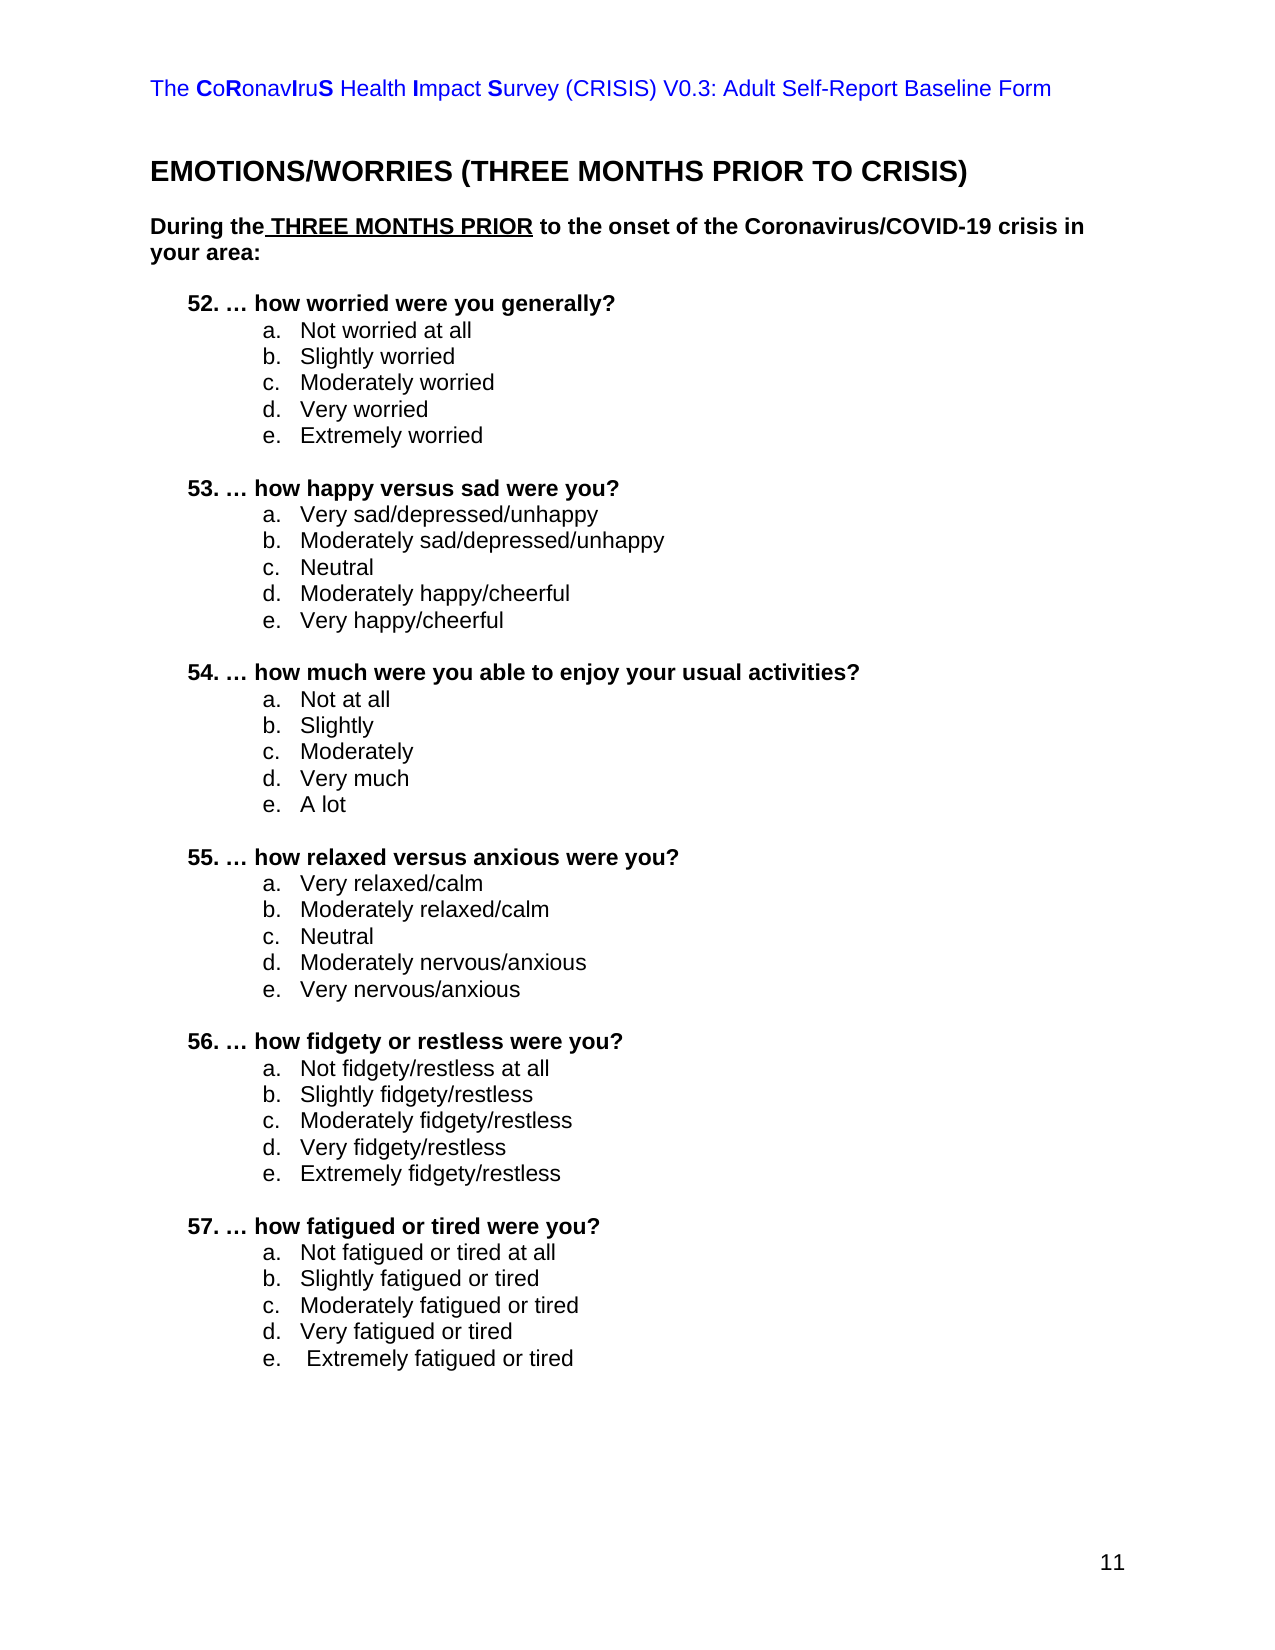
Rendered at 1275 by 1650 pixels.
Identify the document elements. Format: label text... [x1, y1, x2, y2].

list Moderately [262, 738, 1125, 765]
list Moderately nervous/anxious [262, 949, 1125, 976]
list … how worried were you generally? [187, 290, 1125, 317]
list Very happy/cheerful [262, 607, 1125, 633]
list Very sad/depressed/unhappy [262, 501, 1125, 527]
list Moderately fidgety/restless [262, 1107, 1125, 1134]
list Very fatigued or tired [262, 1318, 1125, 1344]
list Moderately sad/depressed/unhappy [262, 527, 1125, 554]
list Slightly worried [262, 343, 1125, 369]
text EMOTIONS/WORRIES (THREE MONTHS PRIOR TO CRISIS) [150, 154, 1125, 188]
list Very nervous/anxious [262, 976, 1125, 1002]
list Not fatigued or tired at all [262, 1239, 1125, 1265]
text During the THREE MONTHS PRIOR to the onset of the Coronavirus/COVID-19 crisis in your area: [150, 213, 1125, 265]
list Very relaxed/calm [262, 870, 1125, 896]
list … how much were you able to enjoy your usual activities? [187, 659, 1125, 686]
list Neutral [262, 923, 1125, 949]
list Not worried at all [262, 317, 1125, 343]
list Extremely worried [262, 422, 1125, 448]
list Not at all [262, 686, 1125, 712]
list Moderately fatigued or tired [262, 1292, 1125, 1318]
list Slightly [262, 712, 1125, 738]
list Slightly fidgety/restless [262, 1081, 1125, 1107]
list Extremely fatigued or tired [262, 1344, 1125, 1371]
list Very much [262, 765, 1125, 791]
list Moderately worried [262, 369, 1125, 396]
list … how happy versus sad were you? [187, 475, 1125, 501]
list Very fidgety/restless [262, 1134, 1125, 1160]
list Moderately happy/cheerful [262, 580, 1125, 607]
list … how fidgety or restless were you? [187, 1028, 1125, 1054]
list A lot [262, 791, 1125, 817]
list … how fatigued or tired were you? [187, 1213, 1125, 1239]
list Slightly fatigued or tired [262, 1265, 1125, 1292]
list Not fidgety/restless at all [262, 1054, 1125, 1081]
list Neutral [262, 554, 1125, 580]
list Extremely fidgety/restless [262, 1160, 1125, 1186]
list Very worried [262, 396, 1125, 422]
list … how relaxed versus anxious were you? [187, 844, 1125, 870]
list Moderately relaxed/calm [262, 896, 1125, 923]
